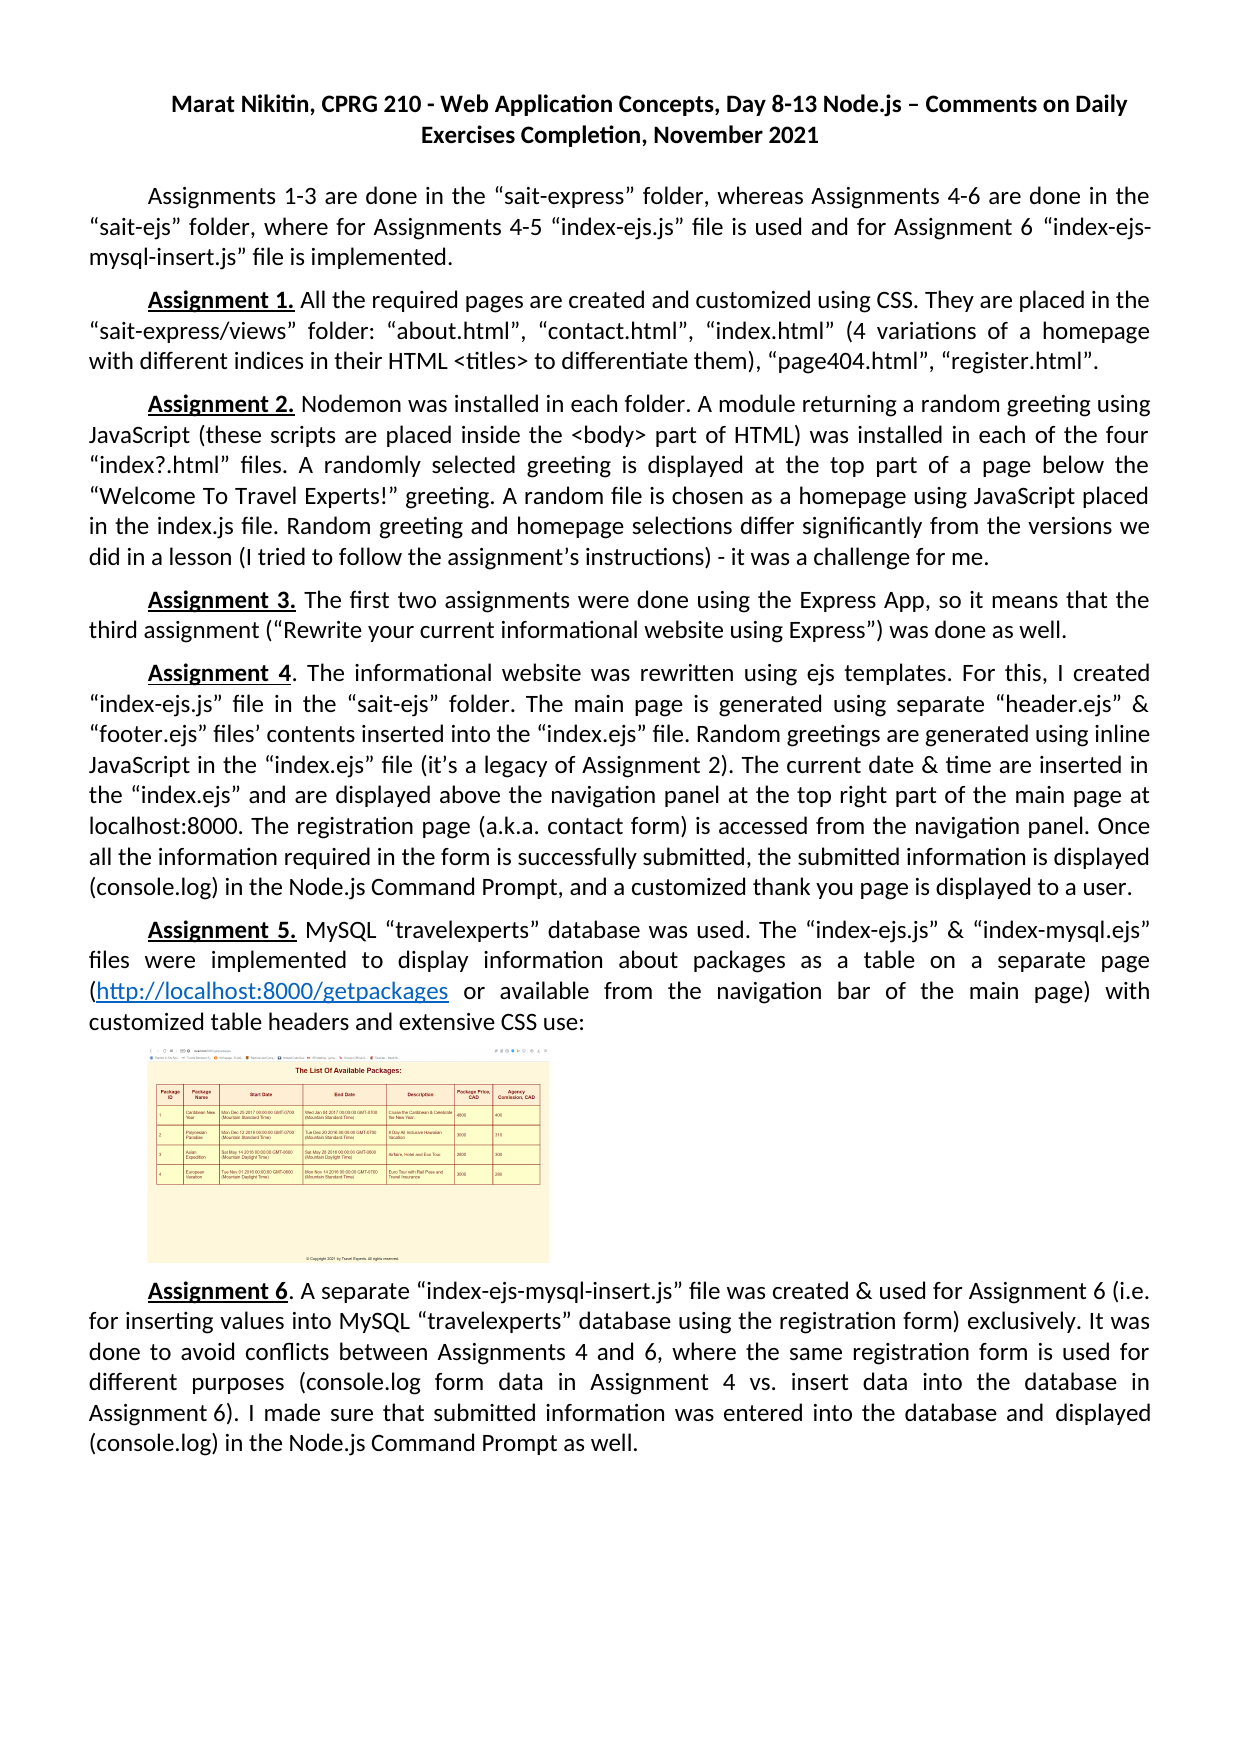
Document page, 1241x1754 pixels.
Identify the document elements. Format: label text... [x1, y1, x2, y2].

list Assignment 3. The first two assignments were done using the Express App, so it means that the third assignment (“Rewrite your current informational website using Express”) was done as well. [89, 584, 1152, 645]
list Assignment 2. Nodemon was installed in each folder. A module returning a random greeting using JavaScript (these scripts are placed inside the <body> part of HTML) was installed in each of the four “index?.html” files. A randomly selected greeting is displayed at the top part of a page below the “Welcome To Travel Experts!” greeting. A random file is chosen as a homepage using JavaScript placed in the index.js file. Random greeting and homepage selections differ significantly from the versions we did in a lesson (I tried to follow the assignment’s instructions) - it was a challenge for me. [89, 388, 1152, 571]
text Assignment 5. MySQL “travelexperts” database was used. The “index-ejs.js” & “index-mysql.ejs” files were implemented to display information about packages as a table on a separate page (http://localhost:8000/getpackages or available from the navigation bar of the main page) with customized table headers and extensive CSS use: [89, 914, 1152, 1036]
text Assignment 6. A separate “index-ejs-mysql-insert.js” file was created & used for Assignment 6 (i.e. for inserting values into MySQL “travelexperts” database using the registration form) exclusively. It was done to avoid conflicts between Assignments 4 and 6, where the same registration form is used for different purposes (console.log form data in Assignment 4 vs. insert data into the database in Assignment 6). I made sure that submitted information was entered into the database and displayed (console.log) in the Node.js Command Prompt as well. [89, 1275, 1152, 1458]
list Assignment 4. The informational website was rewritten using ejs templates. For this, I created “index-ejs.js” file in the “sait-ejs” folder. The main page is generated using separate “header.ejs” & “footer.ejs” files’ contents inserted into the “index.ejs” file. Random greetings are generated using inline JavaScript in the “index.ejs” file (it’s a legacy of Assignment 2). The current date & time are inserted in the “index.ejs” and are displayed above the navigation panel at the top right part of the main page at localhost:8000. The registration page (a.k.a. contact form) is accessed from the navigation panel. Once all the information required in the form is successfully submitted, the submitted information is displayed (console.log) in the Node.js Command Prompt, and a customized thank you page is displayed to a user. [89, 657, 1152, 902]
text Marat Nikitin, CPRG 210 - Web Application Concepts, Day 8-13 Node.js – Comments on Daily Exercises Completion, November 2021 [89, 89, 1152, 150]
picture [147, 1048, 550, 1263]
list Assignments 1-3 are done in the “sait-express” folder, whereas Assignments 4-6 are done in the “sait-ejs” folder, where for Assignments 4-5 “index-ejs.js” file is used and for Assignment 6 “index-ejs-mysql-insert.js” file is implemented. [89, 180, 1152, 272]
list Assignment 1. All the required pages are created and customized using CSS. They are placed in the “sait-express/views” folder: “about.html”, “contact.html”, “index.html” (4 variations of a homepage with different indices in their HTML <titles> to differentiate them), “page404.html”, “register.html”. [89, 284, 1152, 376]
